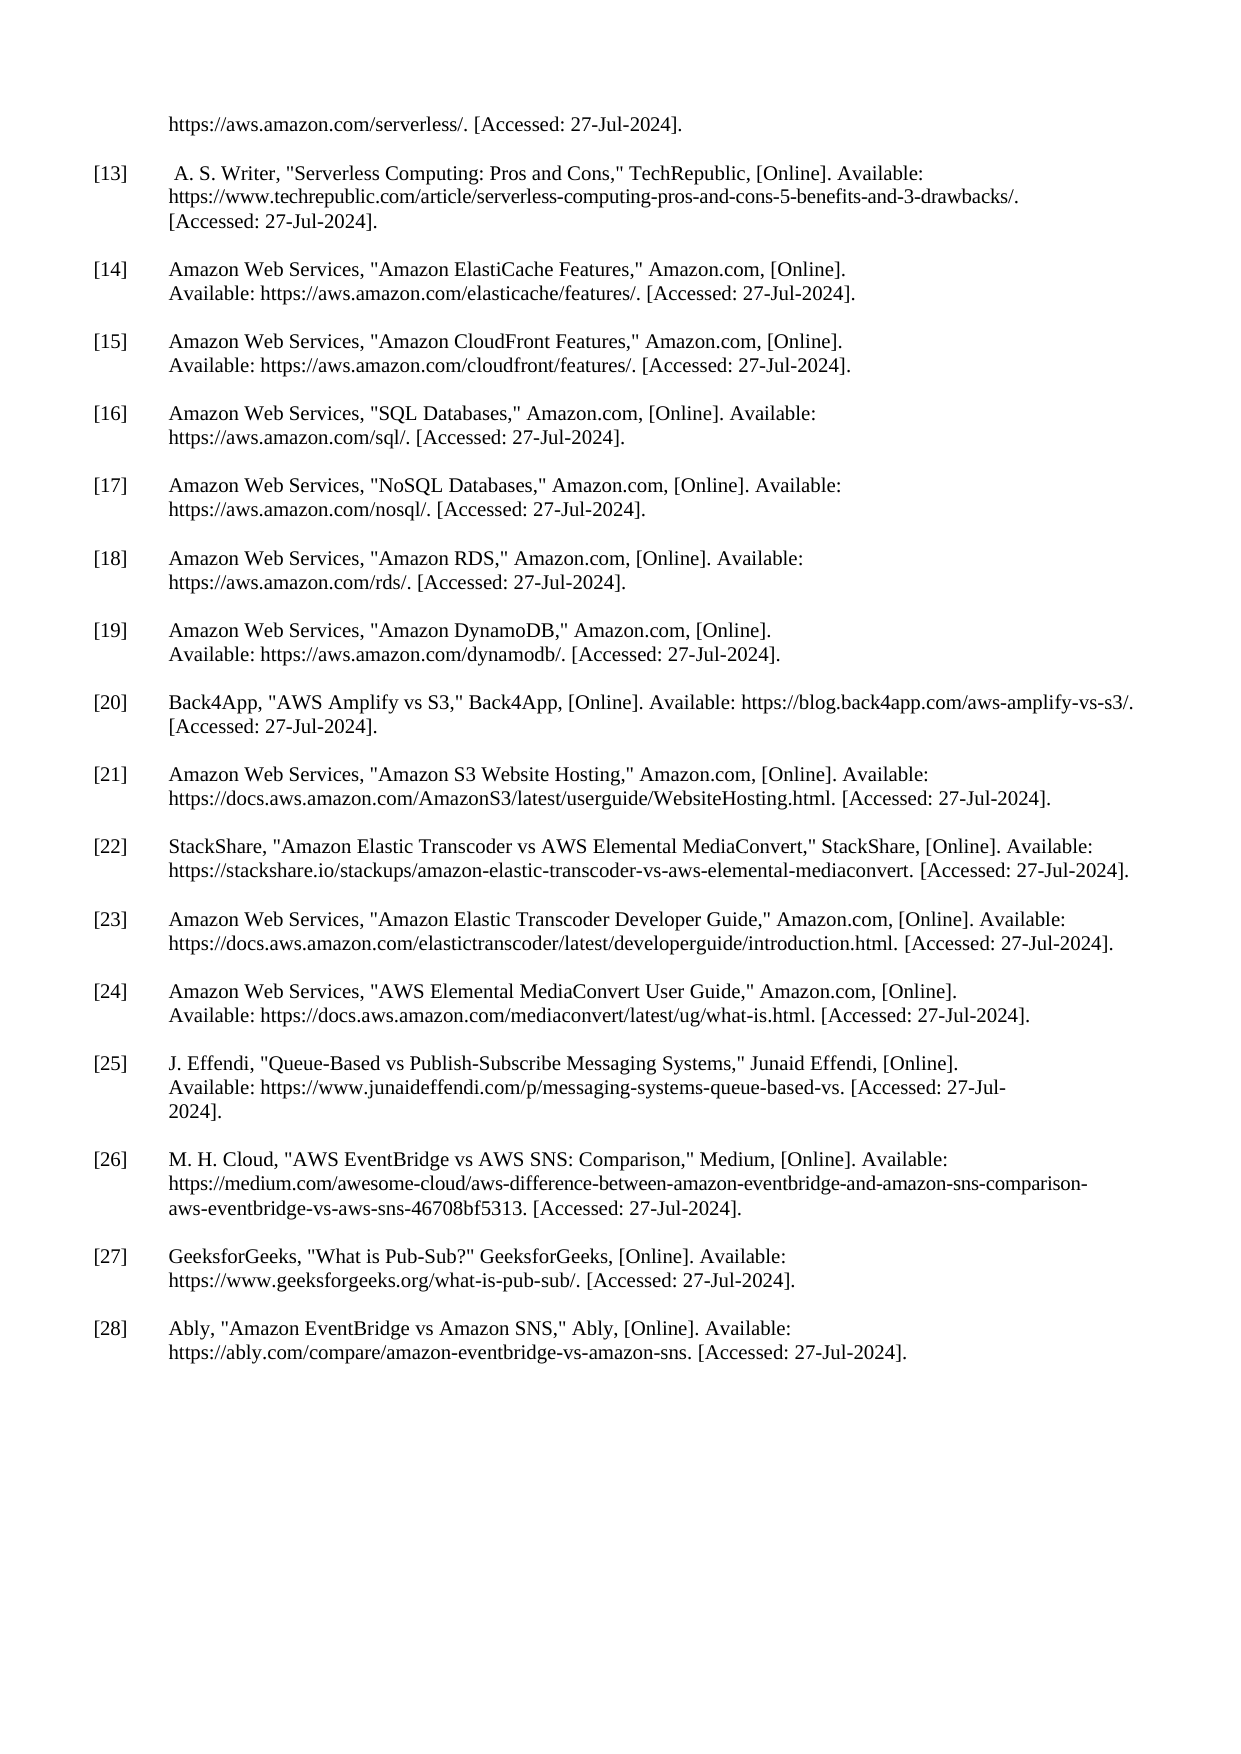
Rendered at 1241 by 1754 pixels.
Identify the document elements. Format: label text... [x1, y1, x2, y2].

list Amazon Web Services, "Amazon Elastic Transcoder Developer Guide," Amazon.com, [Online]. Available: https://docs.aws.amazon.com/elastictranscoder/latest/developerguide/introduction.html. [Accessed: 27-Jul-2024]. [93, 907, 1114, 955]
list Amazon Web Services, "AWS Elemental MediaConvert User Guide," Amazon.com, [Online]. Available: https://docs.aws.amazon.com/mediaconvert/latest/ug/what-is.html. [Accessed: 27-Jul-2024]. [93, 979, 1048, 1027]
list Ably, "Amazon EventBridge vs Amazon SNS," Ably, [Online]. Available: https://ably.com/compare/amazon-eventbridge-vs-amazon-sns. [Accessed: 27-Jul-2024]. [93, 1316, 907, 1364]
list A. S. Writer, "Serverless Computing: Pros and Cons," TechRepublic, [Online]. Available: https://www.techrepublic.com/article/serverless-computing-pros-and-cons-5-benefits-and-3-drawbacks/. [Accessed: 27-Jul-2024]. [93, 160, 1040, 233]
list Amazon Web Services, "Amazon ElastiCache Features," Amazon.com, [Online]. Available: https://aws.amazon.com/elasticache/features/. [Accessed: 27-Jul-2024]. [93, 257, 938, 305]
list J. Effendi, "Queue-Based vs Publish-Subscribe Messaging Systems," Junaid Effendi, [Online]. Available: https://www.junaideffendi.com/p/messaging-systems-queue-based-vs. [Accessed: 27-Jul-2024]. [93, 1051, 1050, 1123]
text https://aws.amazon.com/serverless/. [Accessed: 27-Jul-2024]. [168, 112, 1240, 136]
list StackShare, "Amazon Elastic Transcoder vs AWS Elemental MediaConvert," StackShare, [Online]. Available: https://stackshare.io/stackups/amazon-elastic-transcoder-vs-aws-elemental-mediaconvert. [Accessed: 27-Jul-2024]. [93, 834, 1130, 882]
list Back4App, "AWS Amplify vs S3," Back4App, [Online]. Available: https://blog.back4app.com/aws-amplify-vs-s3/. [Accessed: 27-Jul-2024]. [93, 690, 1134, 738]
list Amazon Web Services, "Amazon DynamoDB," Amazon.com, [Online]. Available: https://aws.amazon.com/dynamodb/. [Accessed: 27-Jul-2024]. [93, 618, 863, 666]
list Amazon Web Services, "NoSQL Databases," Amazon.com, [Online]. Available: https://aws.amazon.com/nosql/. [Accessed: 27-Jul-2024]. [93, 473, 1109, 521]
list Amazon Web Services, "Amazon CloudFront Features," Amazon.com, [Online]. Available: https://aws.amazon.com/cloudfront/features/. [Accessed: 27-Jul-2024]. [93, 329, 934, 377]
list Amazon Web Services, "Amazon RDS," Amazon.com, [Online]. Available: https://aws.amazon.com/rds/. [Accessed: 27-Jul-2024]. [93, 546, 1052, 594]
list Amazon Web Services, "Amazon S3 Website Hosting," Amazon.com, [Online]. Available: https://docs.aws.amazon.com/AmazonS3/latest/userguide/WebsiteHosting.html. [Accessed: 27-Jul-2024]. [93, 762, 1052, 810]
list Amazon Web Services, "SQL Databases," Amazon.com, [Online]. Available: https://aws.amazon.com/sql/. [Accessed: 27-Jul-2024]. [93, 401, 1064, 449]
list M. H. Cloud, "AWS EventBridge vs AWS SNS: Comparison," Medium, [Online]. Available: https://medium.com/awesome-cloud/aws-difference-between-amazon-eventbridge-and-amazon-sns-comparison- aws-eventbridge-vs-aws-sns-46708bf5313. [Accessed: 27-Jul-2024]. [93, 1147, 1110, 1219]
list GeeksforGeeks, "What is Pub-Sub?" GeeksforGeeks, [Online]. Available: https://www.geeksforgeeks.org/what-is-pub-sub/. [Accessed: 27-Jul-2024]. [93, 1243, 796, 1292]
